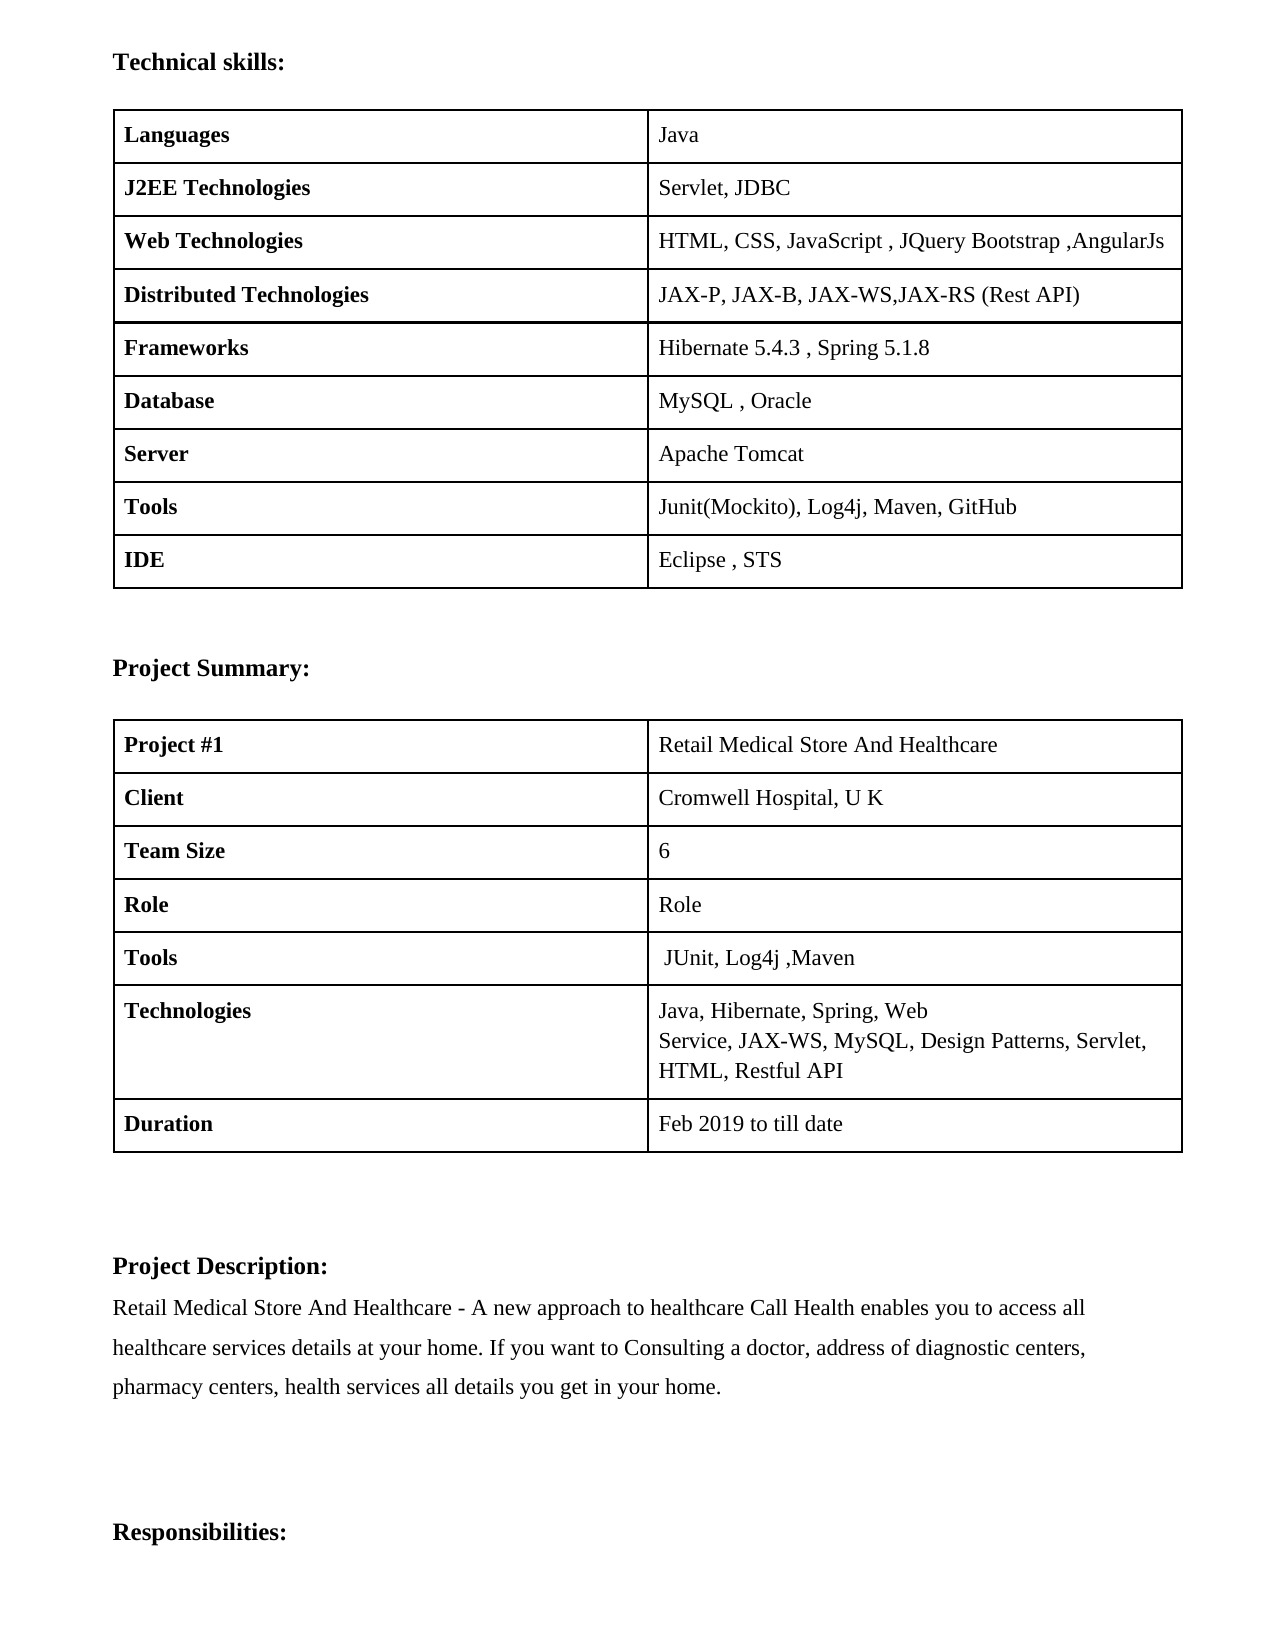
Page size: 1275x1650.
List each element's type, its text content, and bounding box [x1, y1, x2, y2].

table_cell Web Technologies [115, 217, 647, 268]
table_cell JAX-P, JAX-B, JAX-WS,JAX-RS (Rest API) [649, 270, 1181, 321]
table_cell Frameworks [115, 324, 647, 374]
table_cell Technologies [115, 986, 647, 1098]
table_cell Hibernate 5.4.3 , Spring 5.1.8 [649, 324, 1181, 374]
table_cell Server [115, 430, 647, 481]
table_cell Distributed Technologies [115, 270, 647, 321]
table_cell Client [115, 774, 647, 825]
table_cell Team Size [115, 827, 647, 878]
table_header Retail Medical Store And Healthcare [649, 721, 1181, 772]
table_cell 6 [649, 827, 1181, 878]
table_cell MySQL , Oracle [649, 377, 1181, 428]
table_cell Cromwell Hospital, U K [649, 774, 1181, 825]
table_header Project #1 [115, 721, 647, 772]
table_cell Eclipse , STS [649, 536, 1181, 587]
table_cell Role [115, 880, 647, 931]
table_header Java [649, 111, 1181, 162]
table_header Languages [115, 111, 647, 162]
table_cell Duration [115, 1100, 647, 1151]
table_cell IDE [115, 536, 647, 587]
text Technical skills: [112, 47, 1181, 76]
table_cell Apache Tomcat [649, 430, 1181, 481]
table_cell Java, Hibernate, Spring, Web Service, JAX-WS, MySQL, Design Patterns, Servlet, HTML, Restful API [649, 986, 1181, 1098]
table_cell Feb 2019 to till date [649, 1100, 1181, 1151]
table_cell Database [115, 377, 647, 428]
text Project Description: [112, 1251, 1181, 1280]
table_cell Junit(Mockito), Log4j, Maven, GitHub [649, 483, 1181, 534]
text Responsibilities: [112, 1517, 1181, 1545]
table_cell HTML, CSS, JavaScript , JQuery Bootstrap ,AngularJs [649, 217, 1181, 268]
table_cell Servlet, JDBC [649, 164, 1181, 215]
table_cell Role [649, 880, 1181, 931]
table_cell Tools [115, 483, 647, 534]
table_cell Tools [115, 933, 647, 984]
text Project Summary: [112, 653, 1181, 681]
text Retail Medical Store And Healthcare - A new approach to healthcare Call Health enables you to access all healthcare services details at your home. If you want to Consulting a doctor, address of diagnostic centers, pharmacy centers, health services all details you get in your home. [112, 1294, 1181, 1399]
table_cell JUnit, Log4j ,Maven [649, 933, 1181, 984]
table_cell J2EE Technologies [115, 164, 647, 215]
